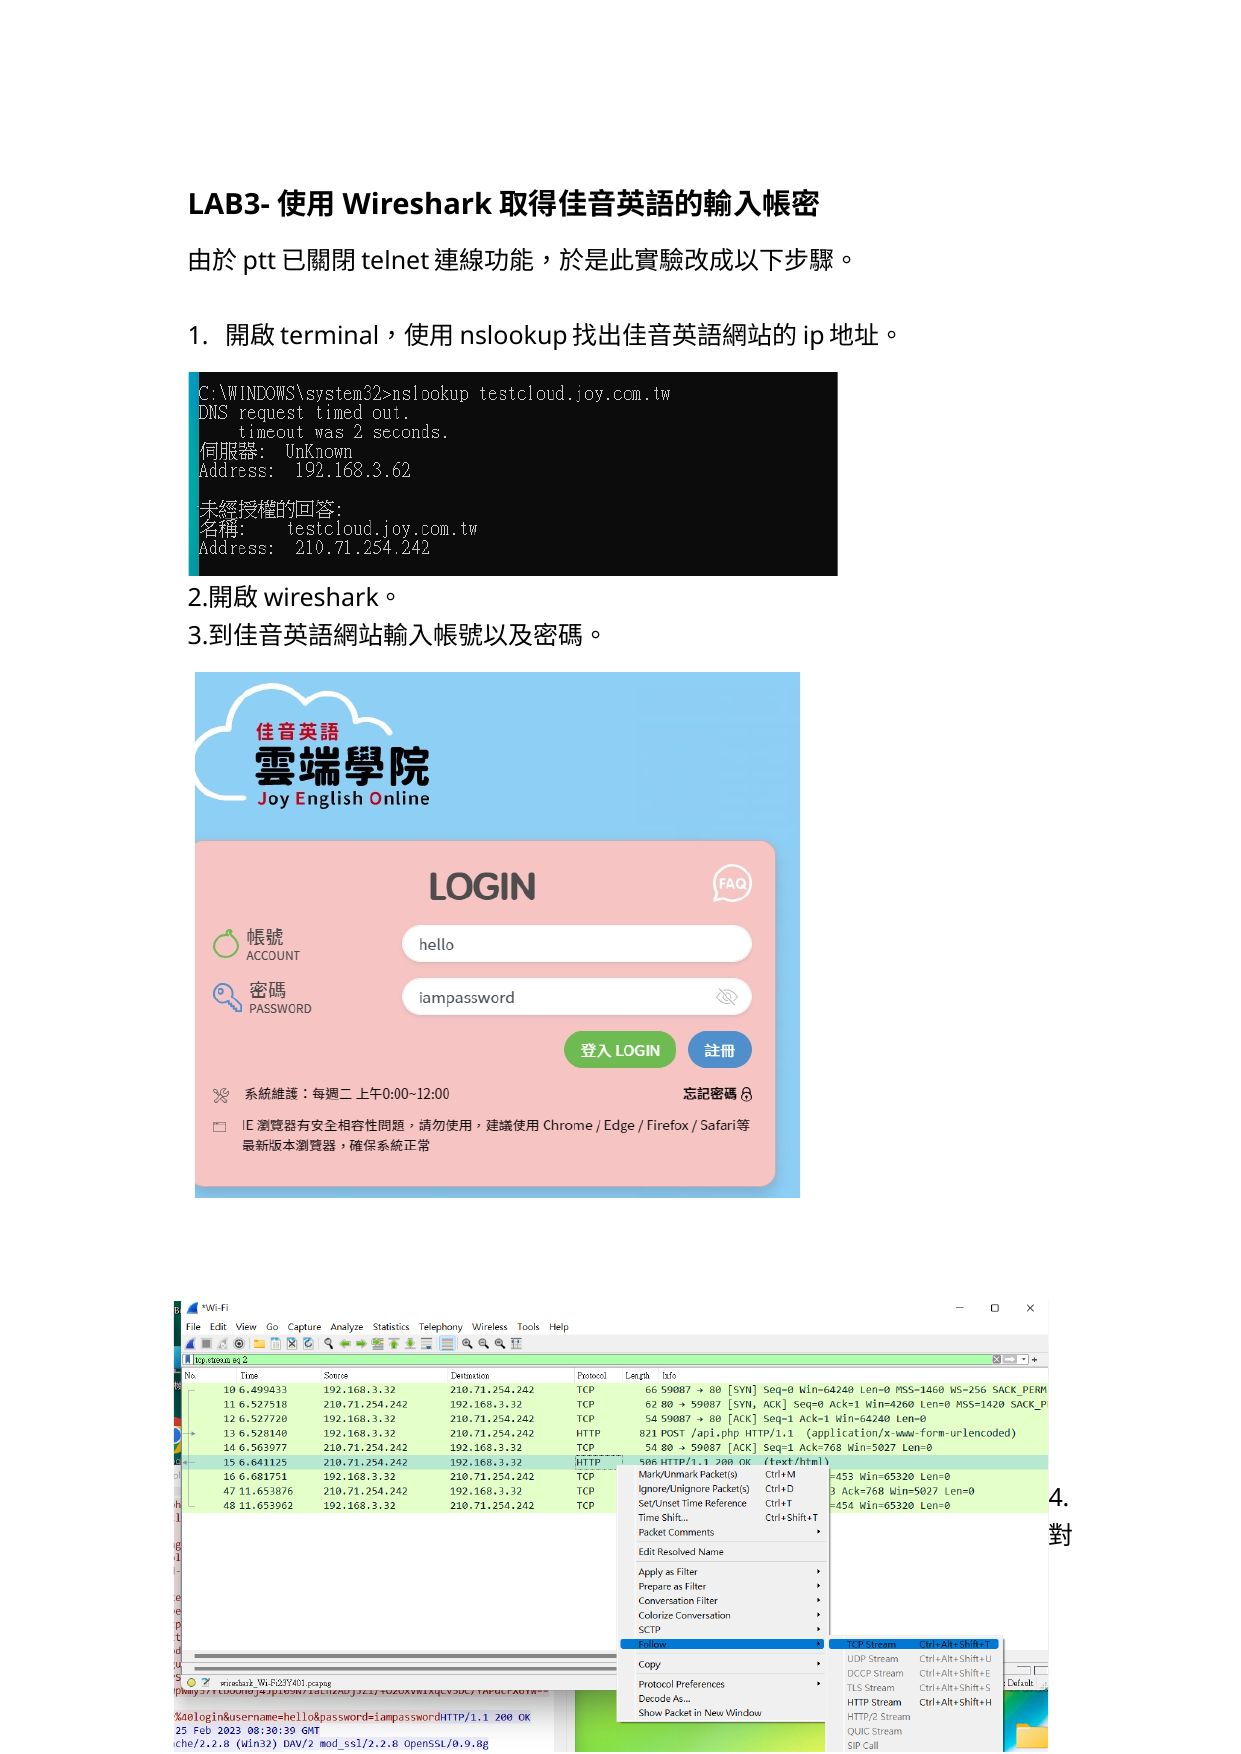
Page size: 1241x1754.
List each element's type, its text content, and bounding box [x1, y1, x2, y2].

picture [187, 372, 838, 575]
text 3.到佳音英語網站輸入帳號以及密碼。 [187, 614, 1053, 652]
list 開啟terminal，使用nslookup找出佳音英語網站的ip地址。 [187, 314, 1053, 352]
picture [173, 1301, 1048, 1752]
text 2.開啟wireshark。 [187, 577, 1053, 614]
text 由於ptt已關閉telnet連線功能，於是此實驗改成以下步驟。 [187, 239, 1053, 277]
text LAB3- 使用 Wireshark 取得佳音英語的輸入帳密 [187, 164, 1053, 239]
picture [193, 672, 800, 1197]
